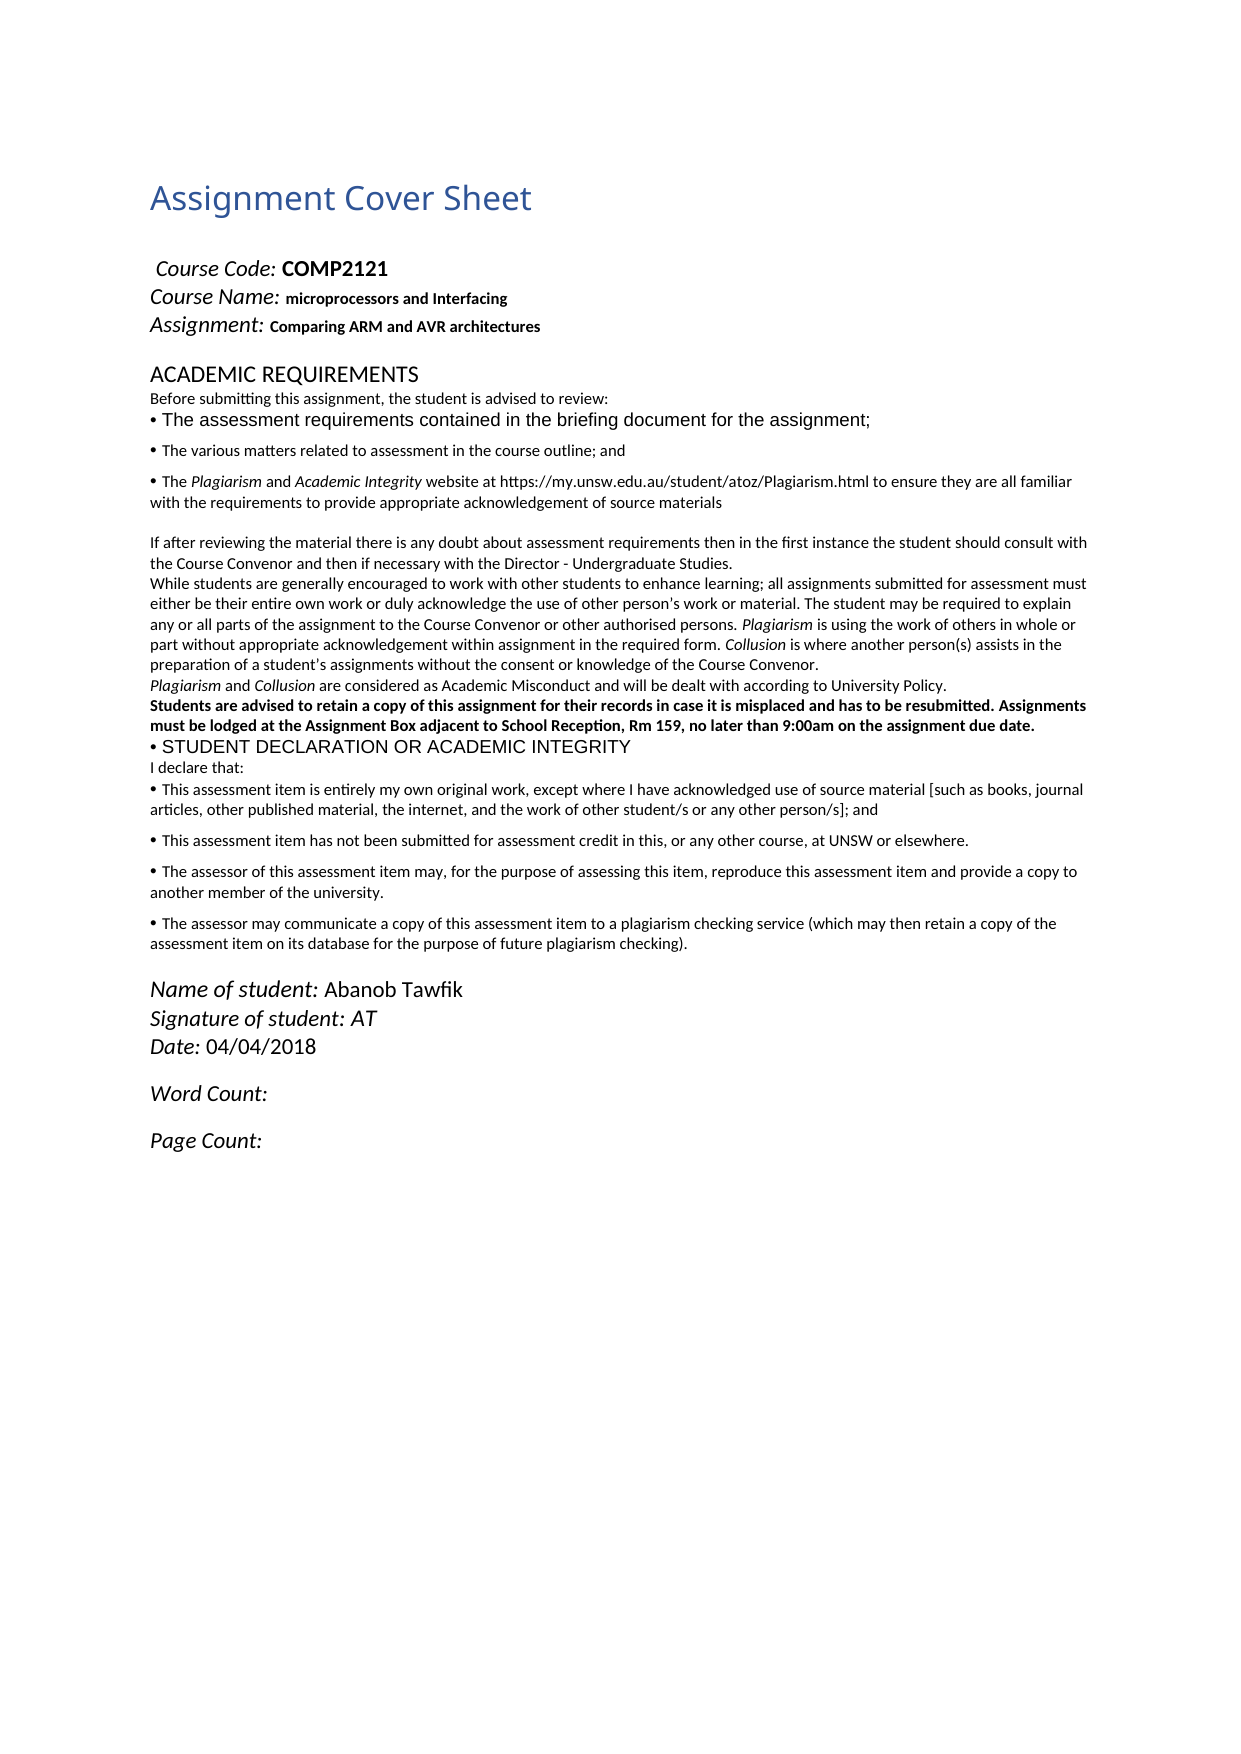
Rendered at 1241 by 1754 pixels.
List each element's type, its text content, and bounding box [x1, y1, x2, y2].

text Word Count: [150, 1079, 1090, 1107]
text Course Code: COMP2121 [150, 254, 1090, 282]
text • This assessment item is entirely my own original work, except where I have acknowledged use of source material [such as books, journal articles, other published material, the internet, and the work of other student/s or any other person/s]; and [150, 778, 1090, 820]
text Before submitting this assignment, the student is advised to review: [150, 388, 1090, 408]
text • The assessor may communicate a copy of this assessment item to a plagiarism checking service (which may then retain a copy of the assessment item on its database for the purpose of future plagiarism checking). [150, 911, 1090, 953]
text • The assessment requirements contained in the briefing document for the assignment; [150, 408, 1090, 430]
text • This assessment item has not been submitted for assessment credit in this, or any other course, at UNSW or elsewhere. [150, 829, 1090, 851]
text Page Count: [150, 1126, 1090, 1154]
text If after reviewing the material there is any doubt about assessment requirements then in the first instance the student should consult with the Course Convenor and then if necessary with the Director - Undergraduate Studies. [150, 533, 1090, 573]
text • The Plagiarism and Academic Integrity website at https://my.unsw.edu.au/student/atoz/Plagiarism.html to ensure they are all familiar with the requirements to provide appropriate acknowledgement of source materials [150, 470, 1090, 512]
text Signature of student: AT [150, 1003, 1090, 1032]
text I declare that: [150, 757, 1090, 778]
text • The various matters related to assessment in the course outline; and [150, 439, 1090, 461]
subtitle Assignment Cover Sheet [150, 175, 1090, 220]
text Name of student: Abanob Tawfik [150, 974, 1090, 1003]
text ACADEMIC REQUIREMENTS [150, 359, 1090, 388]
text While students are generally encouraged to work with other students to enhance learning; all assignments submitted for assessment must either be their entire own work or duly acknowledge the use of other person’s work or material. The student may be required to explain any or all parts of the assignment to the Course Convenor or other authorised persons. Plagiarism is using the work of others in whole or part without appropriate acknowledgement within assignment in the required form. Collusion is where another person(s) assists in the preparation of a student’s assignments without the consent or knowledge of the Course Convenor. [150, 573, 1090, 675]
text Course Name: microprocessors and Interfacing [150, 282, 1090, 311]
text Assignment: Comparing ARM and AVR architectures [150, 311, 1090, 338]
text Students are advised to retain a copy of this assignment for their records in case it is misplaced and has to be resubmitted. Assignments must be lodged at the Assignment Box adjacent to School Reception, Rm 159, no later than 9:00am on the assignment due date. [150, 695, 1090, 736]
text • The assessor of this assessment item may, for the purpose of assessing this item, reproduce this assessment item and provide a copy to another member of the university. [150, 860, 1090, 902]
text Date: 04/04/2018 [150, 1032, 1090, 1060]
text Plagiarism and Collusion are considered as Academic Misconduct and will be dealt with according to University Policy. [150, 675, 1090, 695]
text • STUDENT DECLARATION OR ACADEMIC INTEGRITY [150, 736, 1090, 757]
